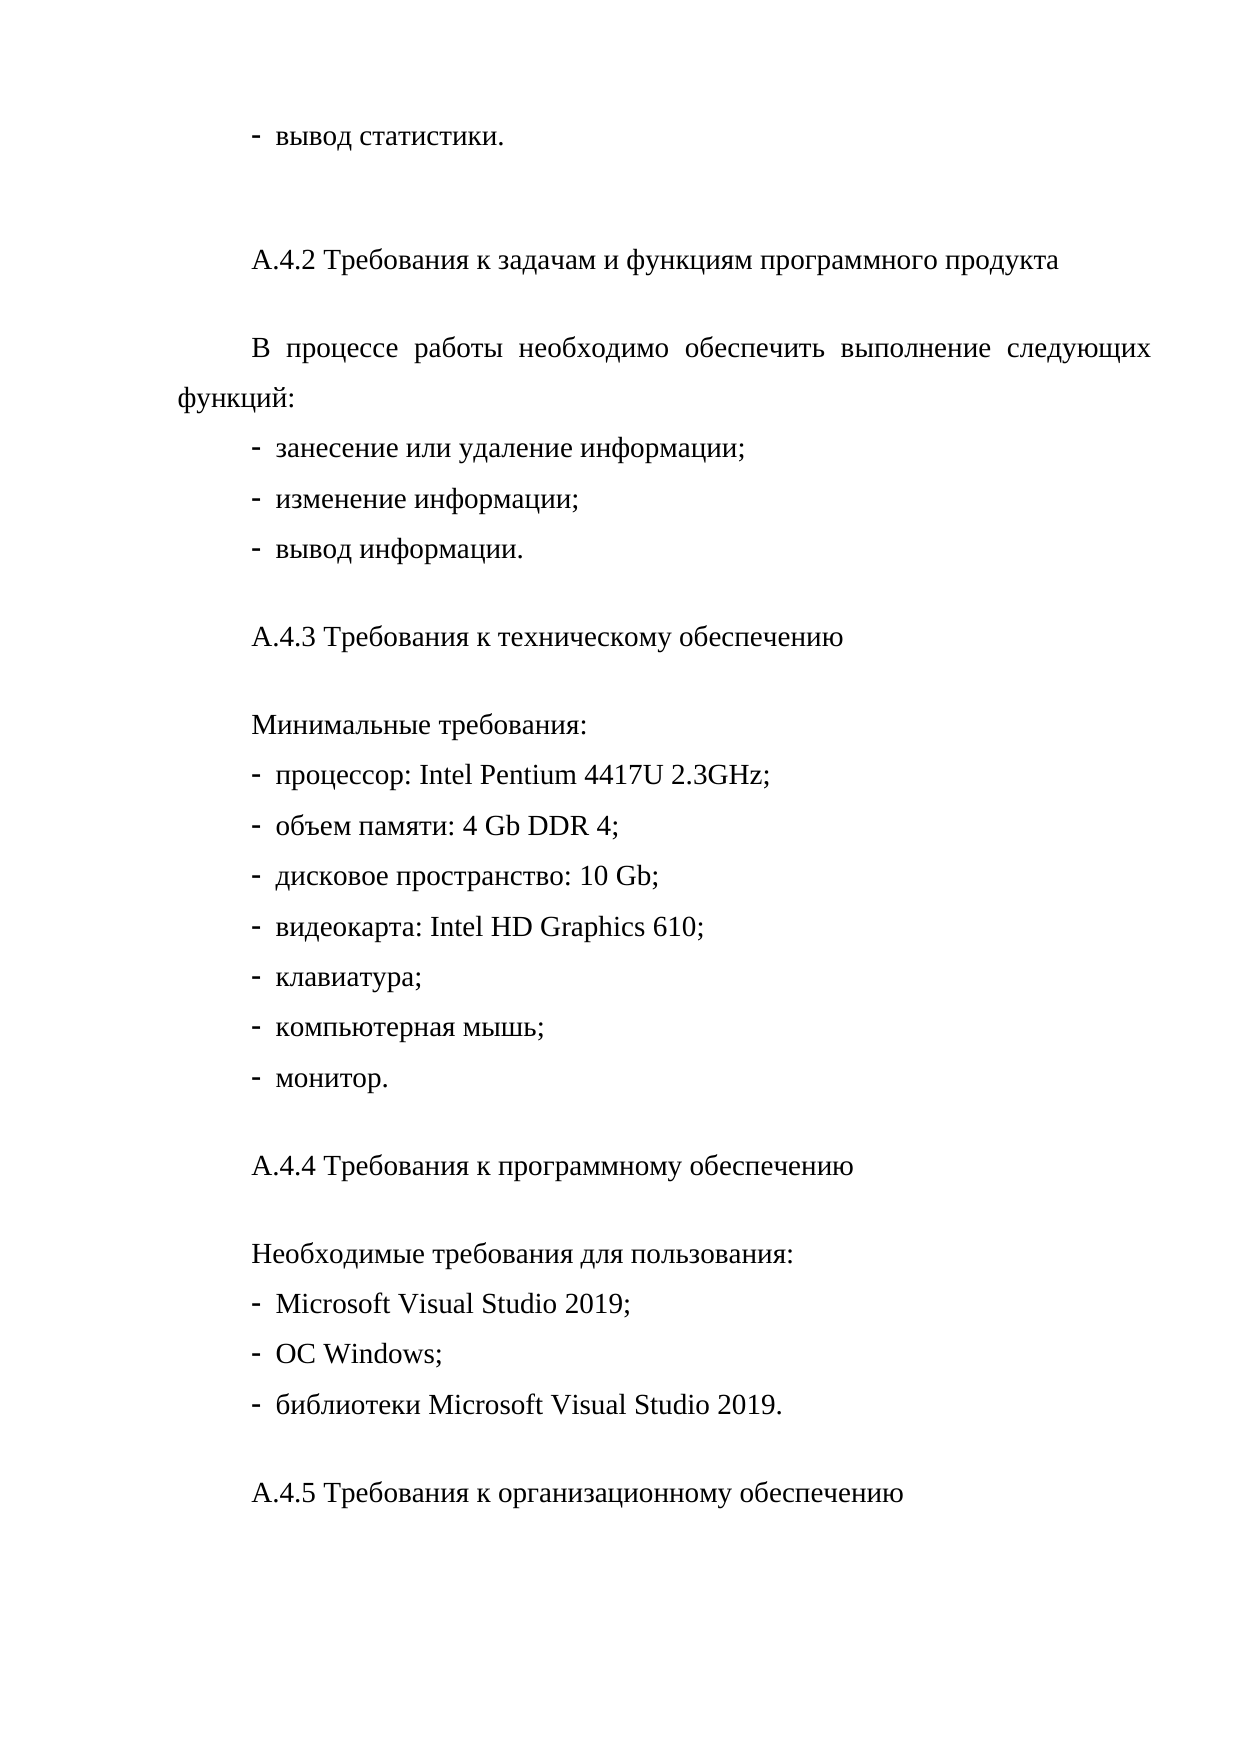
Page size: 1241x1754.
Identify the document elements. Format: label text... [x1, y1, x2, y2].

list объем памяти: 4 Gb DDR 4; [177, 808, 1152, 842]
list OC Windows; [177, 1336, 1152, 1370]
text A.4.4 Требования к программному обеспечению [177, 1148, 1152, 1181]
list вывод статистики. [177, 118, 1152, 152]
text A.4.5 Требования к организационному обеспечению [177, 1475, 1152, 1508]
list видеокарта: Intel HD Graphics 610; [177, 909, 1152, 942]
text Необходимые требования для пользования: [177, 1236, 1152, 1269]
text А.4.3 Требования к техническому обеспечению [177, 619, 1152, 653]
list занесение или удаление информации; [177, 431, 1152, 464]
list дисковое пространство: 10 Gb; [177, 858, 1152, 892]
list вывод информации. [177, 531, 1152, 565]
list компьютерная мышь; [177, 1009, 1152, 1043]
list процессор: Intel Pentium 4417U 2.3GHz; [177, 757, 1152, 791]
list изменение информации; [177, 481, 1152, 515]
list клавиатура; [177, 959, 1152, 993]
list монитор. [177, 1060, 1152, 1094]
text Минимальные требования: [177, 707, 1152, 741]
list библиотеки Microsoft Visual Studio 2019. [177, 1387, 1152, 1421]
list Microsoft Visual Studio 2019; [177, 1286, 1152, 1320]
text В процессе работы необходимо обеспечить выполнение следующих функций: [177, 330, 1152, 414]
text А.4.2 Требования к задачам и функциям программного продукта [177, 242, 1152, 276]
